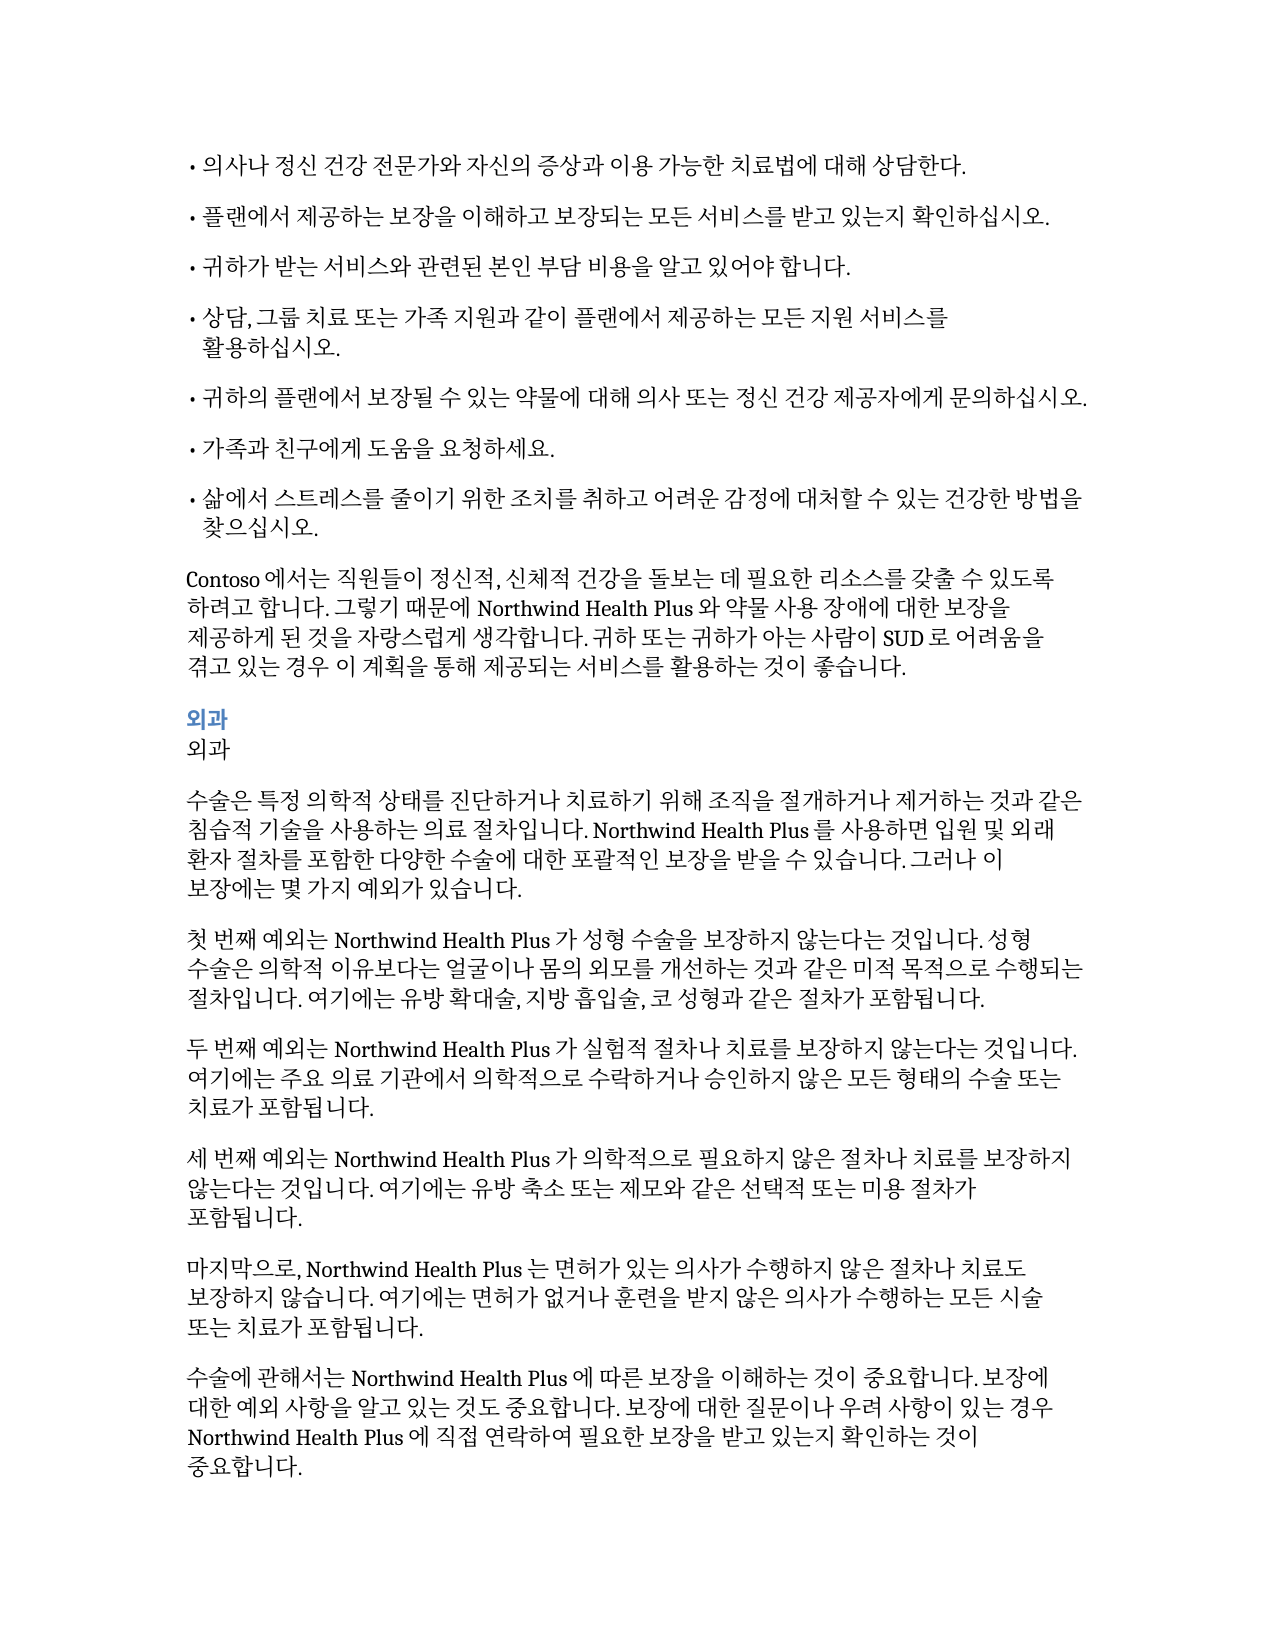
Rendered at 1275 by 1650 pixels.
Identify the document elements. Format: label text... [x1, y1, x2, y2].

text 두 번째 예외는 Northwind Health Plus가 실험적 절차나 치료를 보장하지 않는다는 것입니다. 여기에는 주요 의료 기관에서 의학적으로 수락하거나 승인하지 않은 모든 형태의 수술 또는 치료가 포함됩니다. [186, 1037, 1087, 1123]
text 외과 [186, 738, 1087, 764]
list 가족과 친구에게 도움을 요청하세요. [187, 436, 1088, 463]
text Contoso에서는 직원들이 정신적, 신체적 건강을 돌보는 데 필요한 리소스를 갖출 수 있도록 하려고 합니다. 그렇기 때문에 Northwind Health Plus와 약물 사용 장애에 대한 보장을 제공하게 된 것을 자랑스럽게 생각합니다. 귀하 또는 귀하가 아는 사람이 SUD로 어려움을 겪고 있는 경우 이 계획을 통해 제공되는 서비스를 활용하는 것이 좋습니다. [186, 567, 1087, 681]
text 세 번째 예외는 Northwind Health Plus가 의학적으로 필요하지 않은 절차나 치료를 보장하지 않는다는 것입니다. 여기에는 유방 축소 또는 제모와 같은 선택적 또는 미용 절차가 포함됩니다. [186, 1147, 1087, 1232]
text 마지막으로, Northwind Health Plus는 면허가 있는 의사가 수행하지 않은 절차나 치료도 보장하지 않습니다. 여기에는 면허가 없거나 훈련을 받지 않은 의사가 수행하는 모든 시술 또는 치료가 포함됩니다. [186, 1256, 1087, 1342]
list 삶에서 스트레스를 줄이기 위한 조치를 취하고 어려운 감정에 대처할 수 있는 건강한 방법을 찾으십시오. [187, 487, 1088, 542]
list 의사나 정신 건강 전문가와 자신의 증상과 이용 가능한 치료법에 대해 상담한다. [187, 154, 1088, 181]
list 귀하가 받는 서비스와 관련된 본인 부담 비용을 알고 있어야 합니다. [187, 255, 1088, 282]
text 수술은 특정 의학적 상태를 진단하거나 치료하기 위해 조직을 절개하거나 제거하는 것과 같은 침습적 기술을 사용하는 의료 절차입니다. Northwind Health Plus를 사용하면 입원 및 외래 환자 절차를 포함한 다양한 수술에 대한 포괄적인 보장을 받을 수 있습니다. 그러나 이 보장에는 몇 가지 예외가 있습니다. [186, 789, 1087, 903]
text 수술에 관해서는 Northwind Health Plus에 따른 보장을 이해하는 것이 중요합니다. 보장에 대한 예외 사항을 알고 있는 것도 중요합니다. 보장에 대한 질문이나 우려 사항이 있는 경우 Northwind Health Plus에 직접 연락하여 필요한 보장을 받고 있는지 확인하는 것이 중요합니다. [186, 1366, 1087, 1481]
list 귀하의 플랜에서 보장될 수 있는 약물에 대해 의사 또는 정신 건강 제공자에게 문의하십시오. [187, 386, 1088, 412]
list 상담, 그룹 치료 또는 가족 지원과 같이 플랜에서 제공하는 모든 지원 서비스를 활용하십시오. [187, 306, 1088, 362]
list 플랜에서 제공하는 보장을 이해하고 보장되는 모든 서비스를 받고 있는지 확인하십시오. [187, 205, 1088, 231]
text 첫 번째 예외는 Northwind Health Plus가 성형 수술을 보장하지 않는다는 것입니다. 성형 수술은 의학적 이유보다는 얼굴이나 몸의 외모를 개선하는 것과 같은 미적 목적으로 수행되는 절차입니다. 여기에는 유방 확대술, 지방 흡입술, 코 성형과 같은 절차가 포함됩니다. [186, 928, 1087, 1013]
subtitle 외과 [186, 706, 977, 734]
